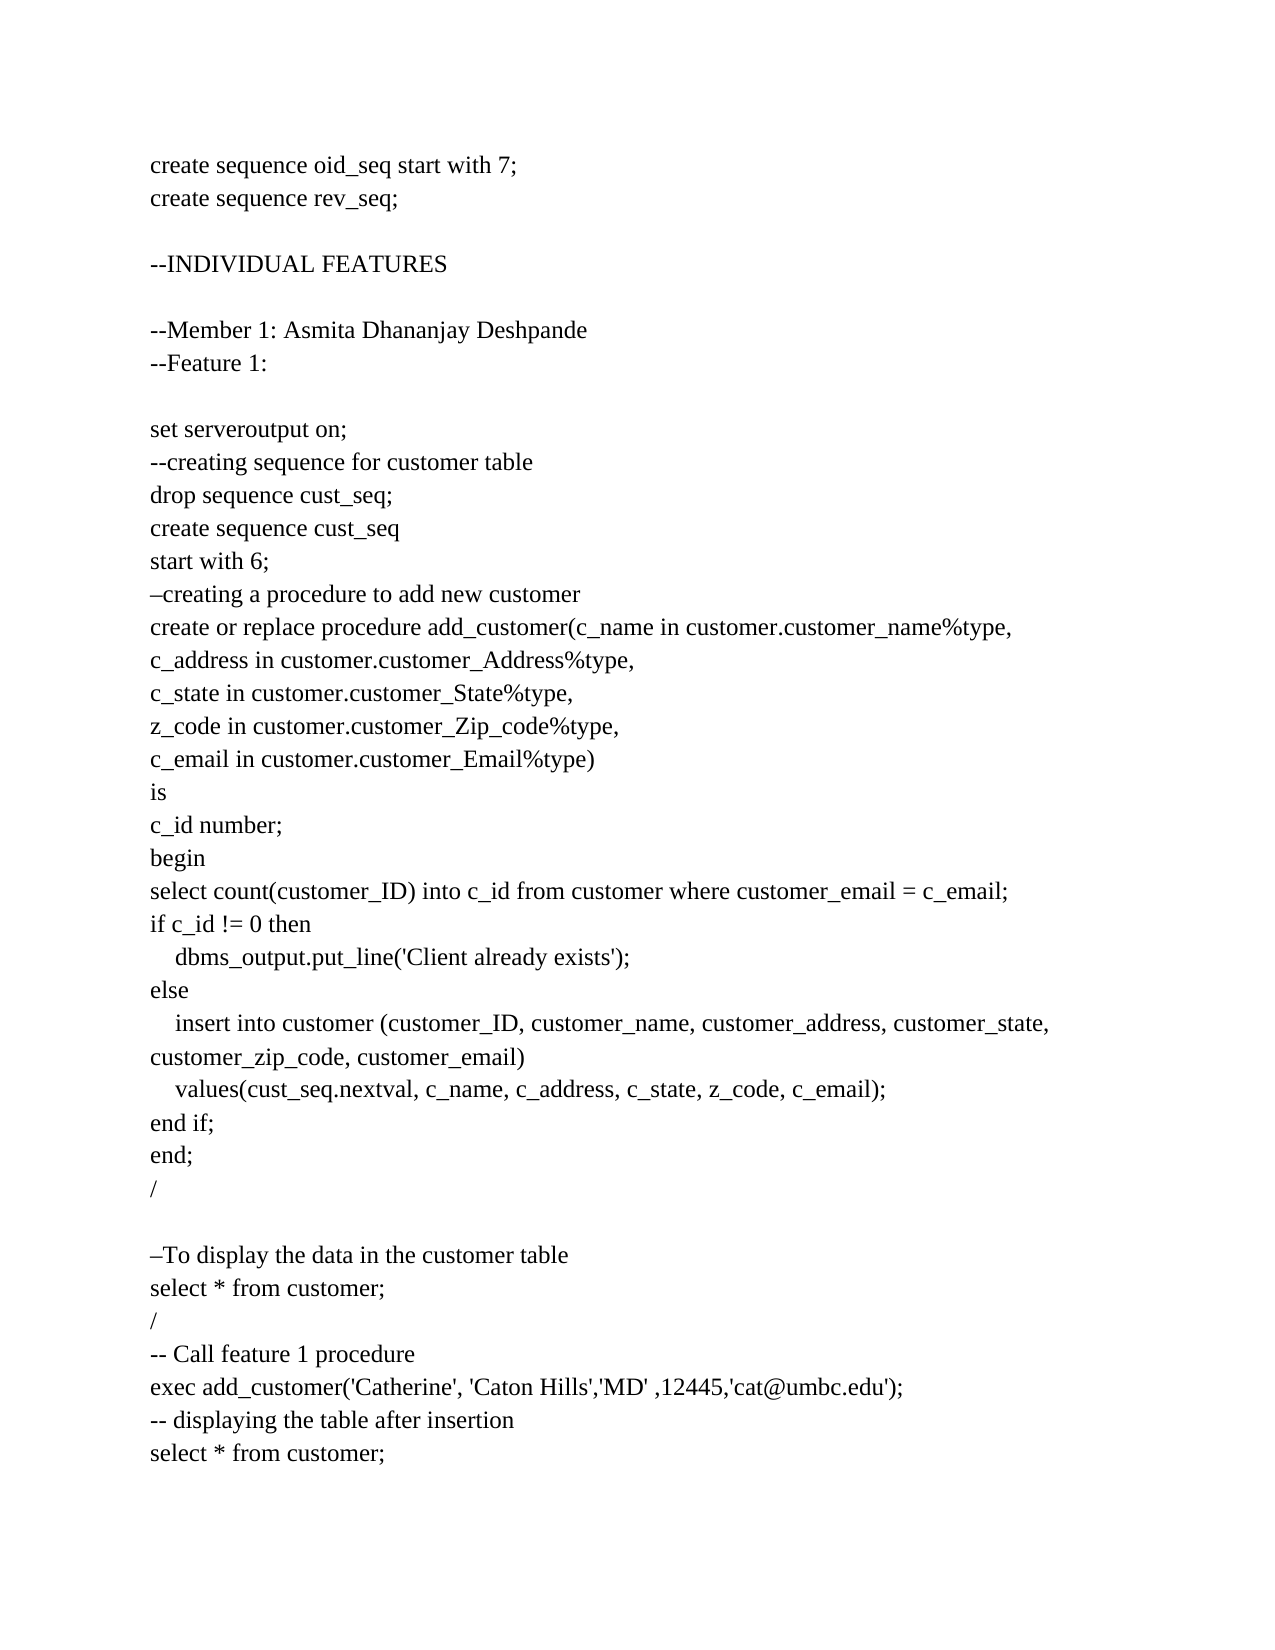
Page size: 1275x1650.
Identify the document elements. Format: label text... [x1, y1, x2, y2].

text select * from customer; [150, 1273, 1125, 1301]
text else [150, 976, 1125, 1004]
text c_state in customer.customer_State%type, [150, 678, 1125, 707]
text select count(customer_ID) into c_id from customer where customer_email = c_email; [150, 876, 1125, 905]
text / [150, 1174, 1125, 1202]
text –To display the data in the customer table [150, 1240, 1125, 1268]
text is [150, 777, 1125, 806]
text z_code in customer.customer_Zip_code%type, [150, 711, 1125, 740]
text --INDIVIDUAL FEATURES [150, 249, 1125, 278]
text c_address in customer.customer_Address%type, [150, 645, 1125, 674]
text --Feature 1: [150, 348, 1125, 377]
text end; [150, 1141, 1125, 1169]
text end if; [150, 1108, 1125, 1136]
text c_email in customer.customer_Email%type) [150, 744, 1125, 773]
text --creating sequence for customer table [150, 447, 1125, 476]
text exec add_customer('Catherine', 'Caton Hills','MD' ,12445,'cat@umbc.edu'); [150, 1372, 1125, 1401]
text create sequence rev_seq; [150, 183, 1125, 212]
text create sequence oid_seq start with 7; [150, 150, 1125, 179]
text insert into customer (customer_ID, customer_name, customer_address, customer_state, customer_zip_code, customer_email) [150, 1008, 1125, 1070]
text / [150, 1306, 1125, 1334]
text –creating a procedure to add new customer [150, 579, 1125, 608]
text select * from customer; [150, 1438, 1125, 1467]
text c_id number; [150, 810, 1125, 839]
text drop sequence cust_seq; [150, 480, 1125, 509]
text set serveroutput on; [150, 414, 1125, 443]
text -- displaying the table after insertion [150, 1405, 1125, 1433]
text values(cust_seq.nextval, c_name, c_address, c_state, z_code, c_email); [150, 1074, 1125, 1103]
text create sequence cust_seq [150, 513, 1125, 542]
text --Member 1: Asmita Dhananjay Deshpande [150, 315, 1125, 344]
text create or replace procedure add_customer(c_name in customer.customer_name%type, [150, 612, 1125, 641]
text begin [150, 843, 1125, 872]
text -- Call feature 1 procedure [150, 1339, 1125, 1367]
text dbms_output.put_line('Client already exists'); [150, 942, 1125, 971]
text if c_id != 0 then [150, 909, 1125, 938]
text start with 6; [150, 546, 1125, 575]
